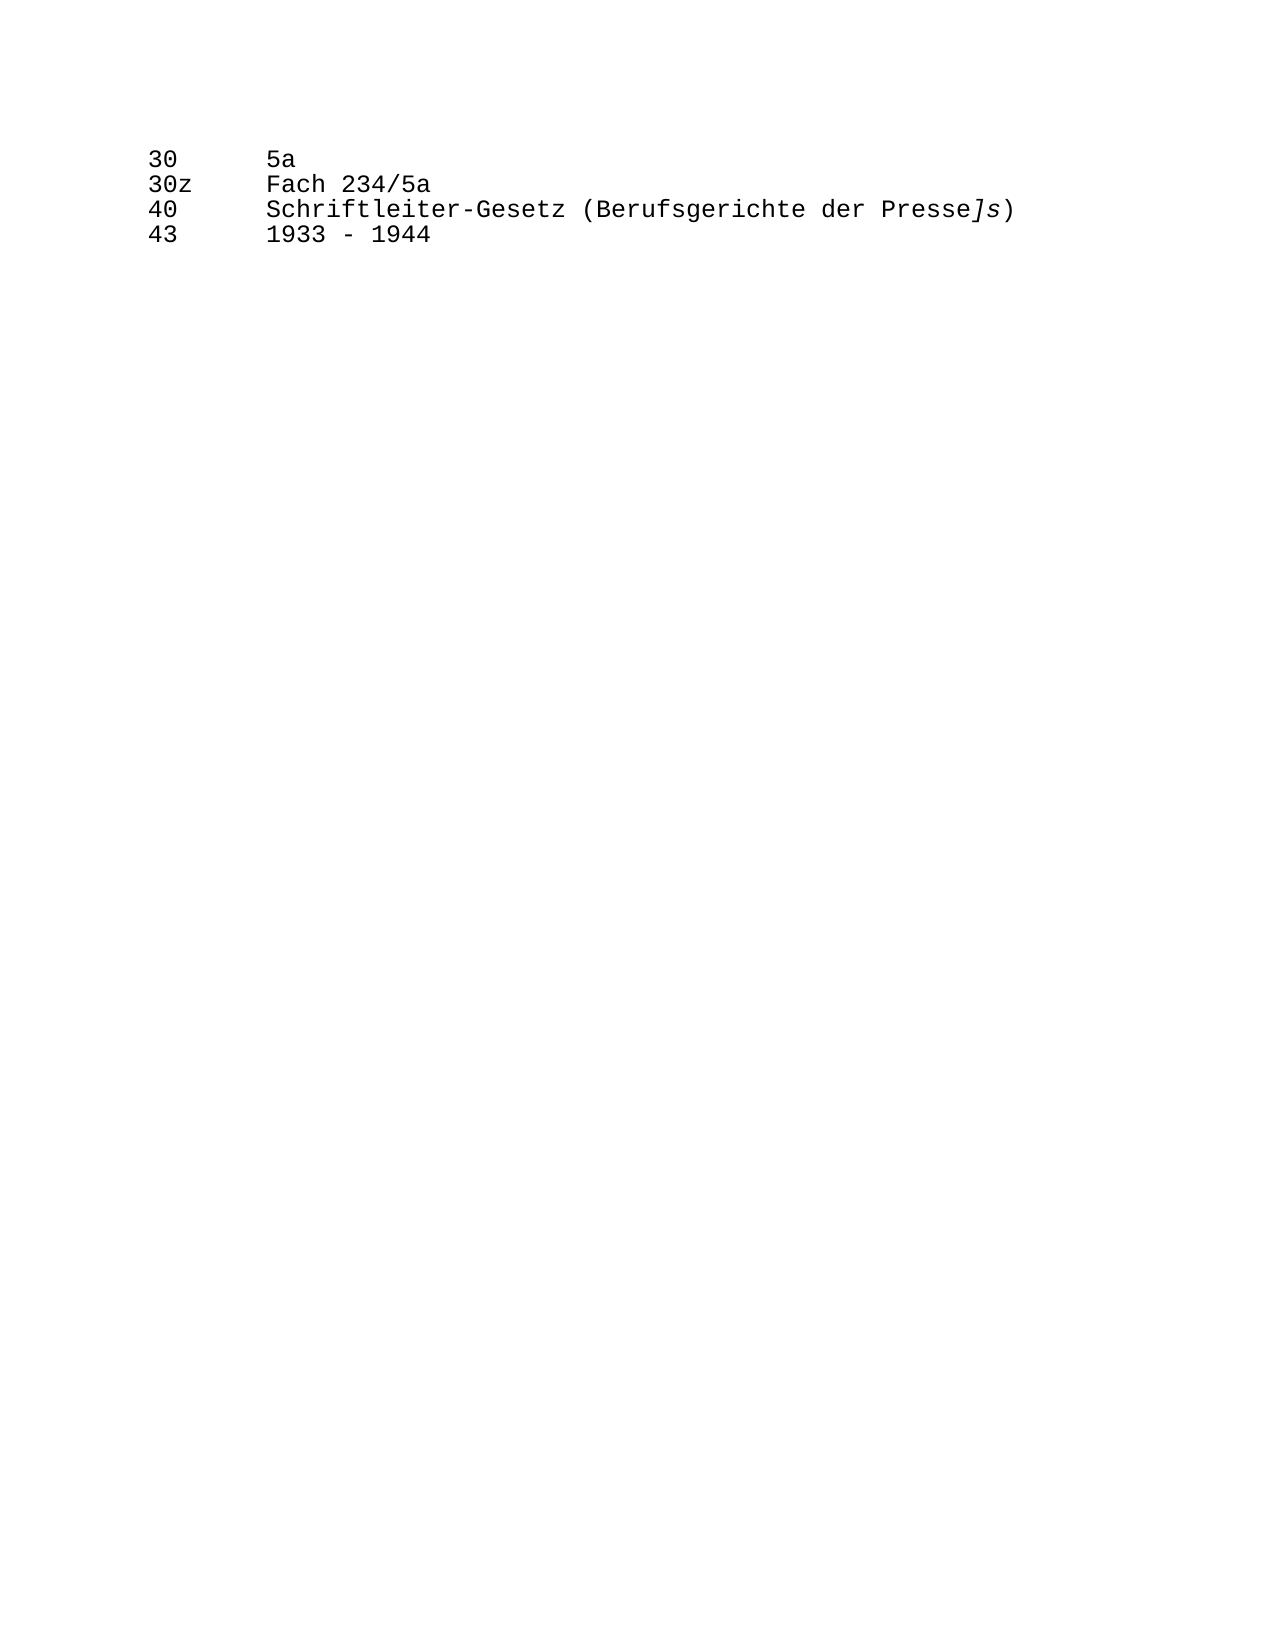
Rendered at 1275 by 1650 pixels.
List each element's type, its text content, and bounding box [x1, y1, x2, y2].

text 40 s[Schriftleiter-Gesetz]s (s[2{Berufsgerichte} der 1{Presse}]s) [148, 198, 1127, 223]
text 30z Fach 234/5a [148, 173, 1127, 198]
text 43 1933 - 1944 [148, 223, 1127, 248]
text 30 5a [148, 148, 1127, 173]
